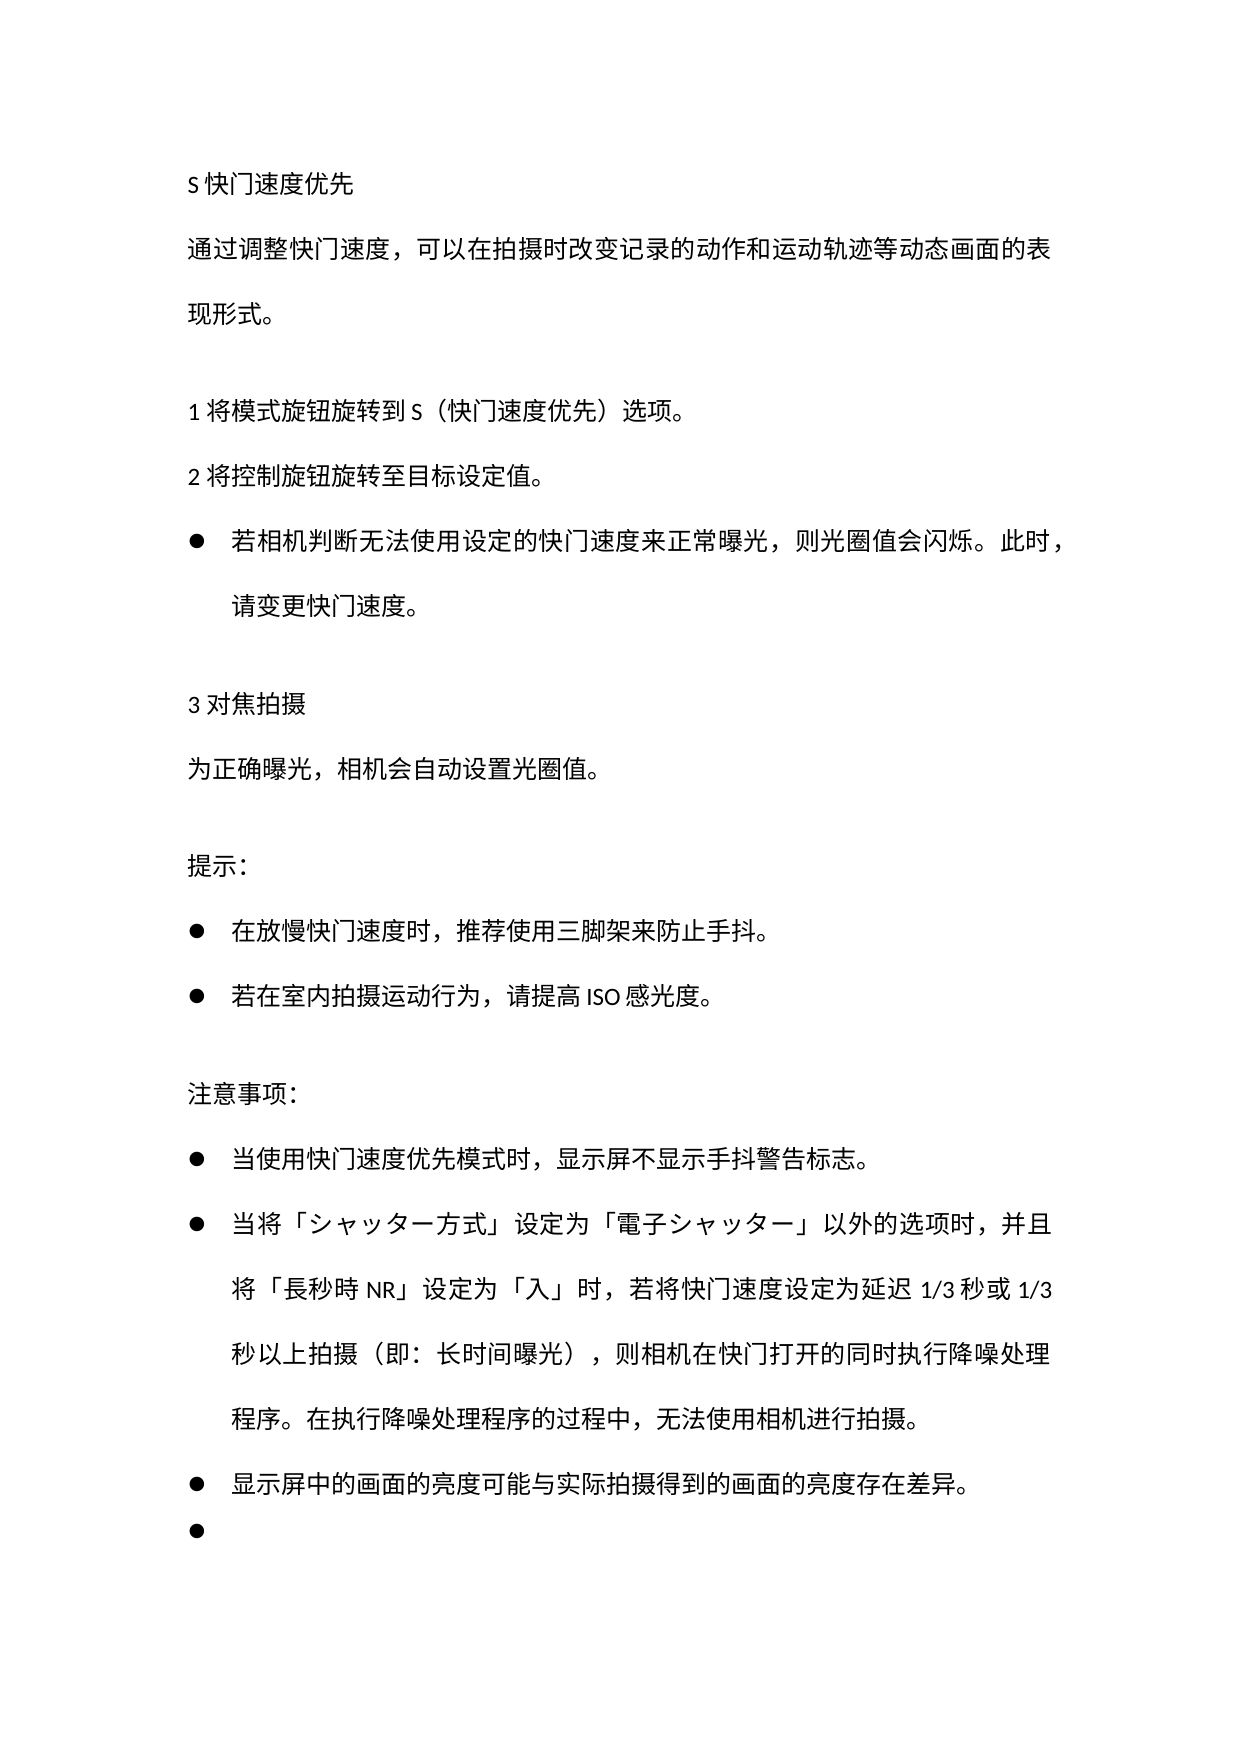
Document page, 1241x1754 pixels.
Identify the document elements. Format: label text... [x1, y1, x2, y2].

list 显示屏中的画面的亮度可能与实际拍摄得到的画面的亮度存在差异。 [187, 1450, 1053, 1515]
list S快门速度优先 [187, 150, 1053, 215]
list 注意事项： [187, 1060, 1053, 1125]
list 当将「シャッター方式」设定为「電子シャッター」以外的选项时，并且将「長秒時NR」设定为「入」时，若将快门速度设定为延迟1/3秒或1/3秒以上拍摄（即：长时间曝光），则相机在快门打开的同时执行降噪处理程序。在执行降噪处理程序的过程中，无法使用相机进行拍摄。 [187, 1190, 1053, 1450]
list 若在室内拍摄运动行为，请提高ISO感光度。 [187, 962, 1053, 1027]
list 提示： [187, 832, 1053, 897]
list 通过调整快门速度，可以在拍摄时改变记录的动作和运动轨迹等动态画面的表现形式。 [187, 215, 1053, 345]
list 当使用快门速度优先模式时，显示屏不显示手抖警告标志。 [187, 1125, 1053, 1190]
list 若相机判断无法使用设定的快门速度来正常曝光，则光圈值会闪烁。此时，请变更快门速度。 [187, 507, 1053, 637]
list 2 将控制旋钮旋转至目标设定值。 [187, 442, 1053, 507]
list 1 将模式旋钮旋转到S（快门速度优先）选项。 [187, 377, 1053, 442]
list 为正确曝光，相机会自动设置光圈值。 [187, 735, 1053, 800]
list 在放慢快门速度时，推荐使用三脚架来防止手抖。 [187, 897, 1053, 962]
list 3 对焦拍摄 [187, 670, 1053, 735]
